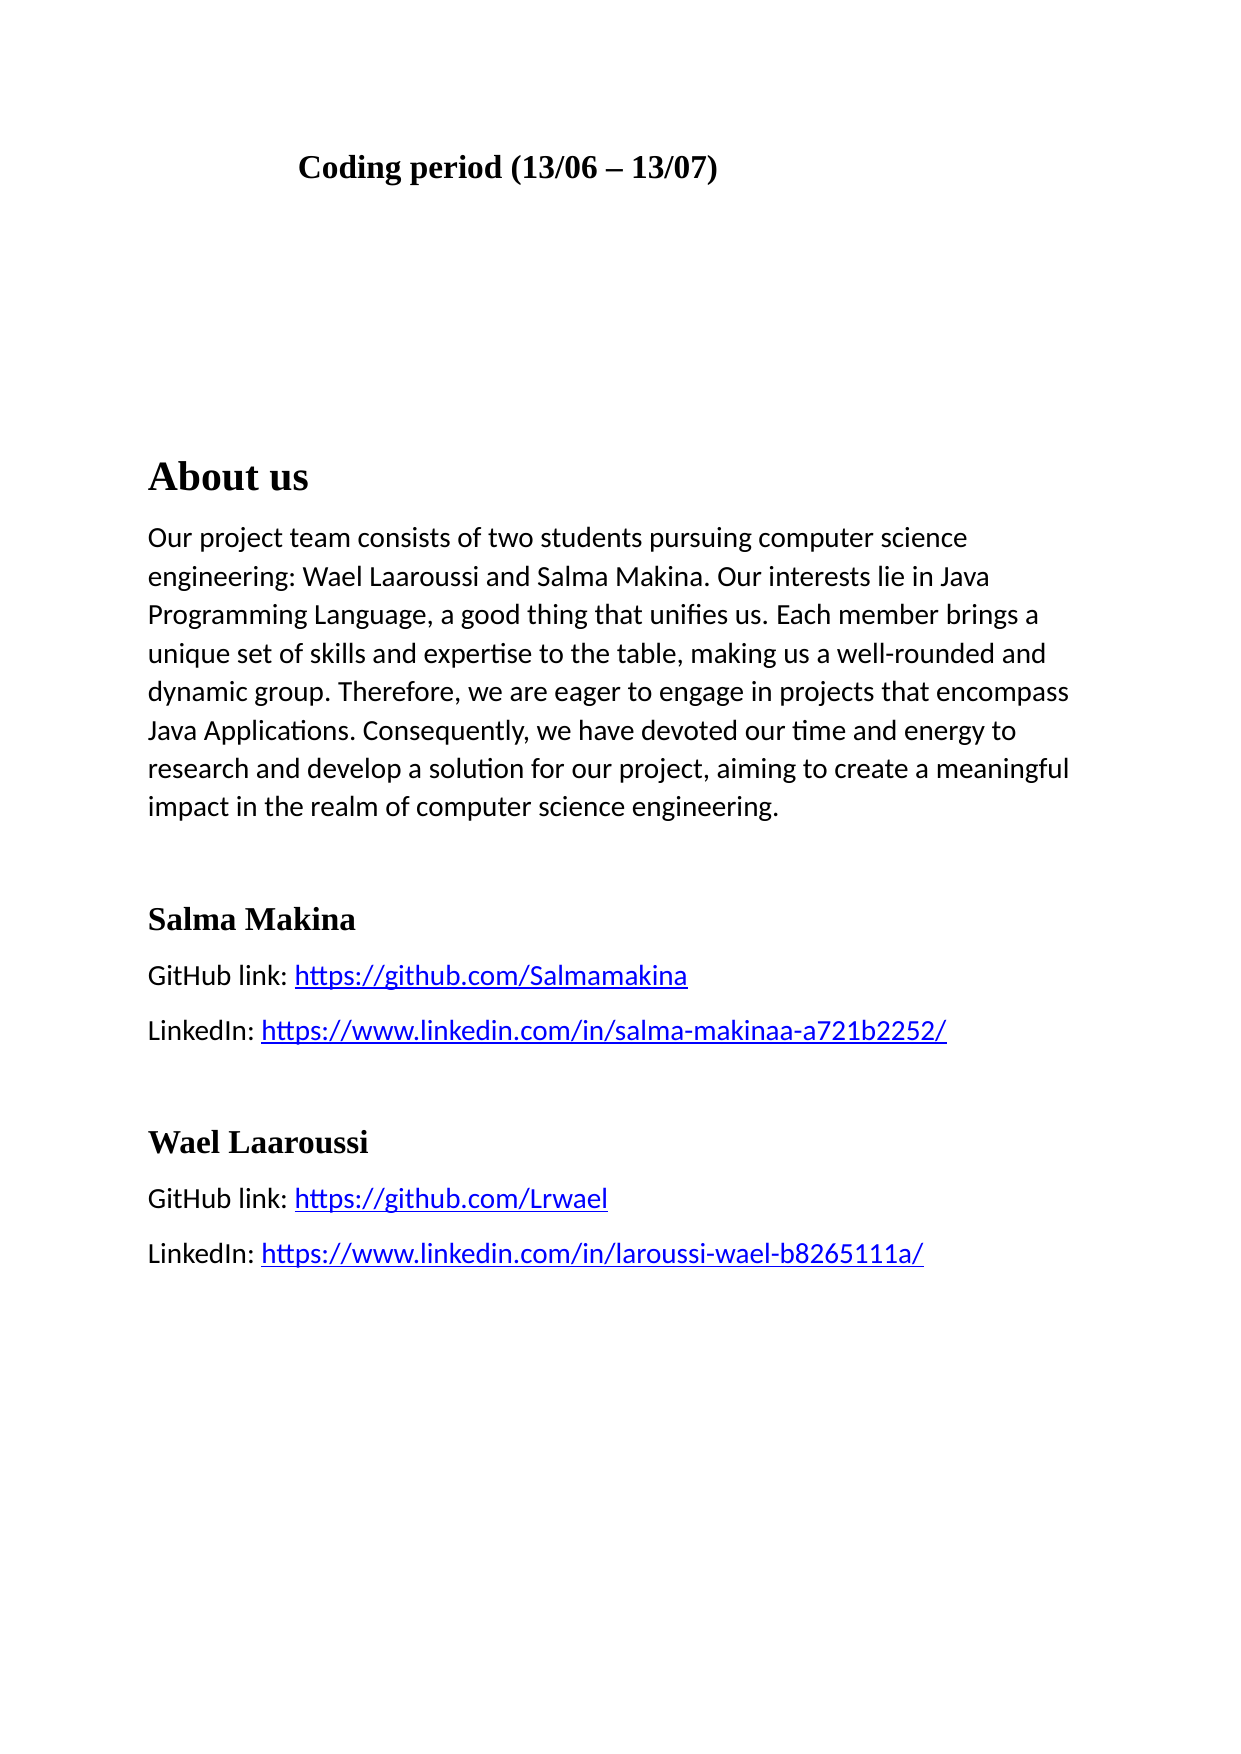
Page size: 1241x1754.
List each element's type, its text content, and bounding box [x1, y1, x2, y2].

text Coding period (13/06 – 13/07) [298, 148, 1093, 186]
text Salma Makina [148, 899, 1093, 937]
text Our project team consists of two students pursuing computer science engineering: Wael Laaroussi and Salma Makina. Our interests lie in Java Programming Language, a good thing that unifies us. Each member brings a unique set of skills and expertise to the table, making us a well-rounded and dynamic group. Therefore, we are eager to engage in projects that encompass Java Applications. Consequently, we have devoted our time and energy to research and develop a solution for our project, aiming to create a meaningful impact in the realm of computer science engineering. [148, 519, 1093, 824]
text LinkedIn: https://www.linkedin.com/in/laroussi-wael-b8265111a/ [148, 1235, 1093, 1271]
text GitHub link: https://github.com/Lrwael [148, 1180, 1093, 1216]
text About us [148, 451, 1093, 499]
text GitHub link: https://github.com/Salmamakina [148, 957, 1093, 992]
text LinkedIn: https://www.linkedin.com/in/salma-makinaa-a721b2252/ [148, 1012, 1093, 1047]
text Wael Laaroussi [148, 1122, 1093, 1160]
